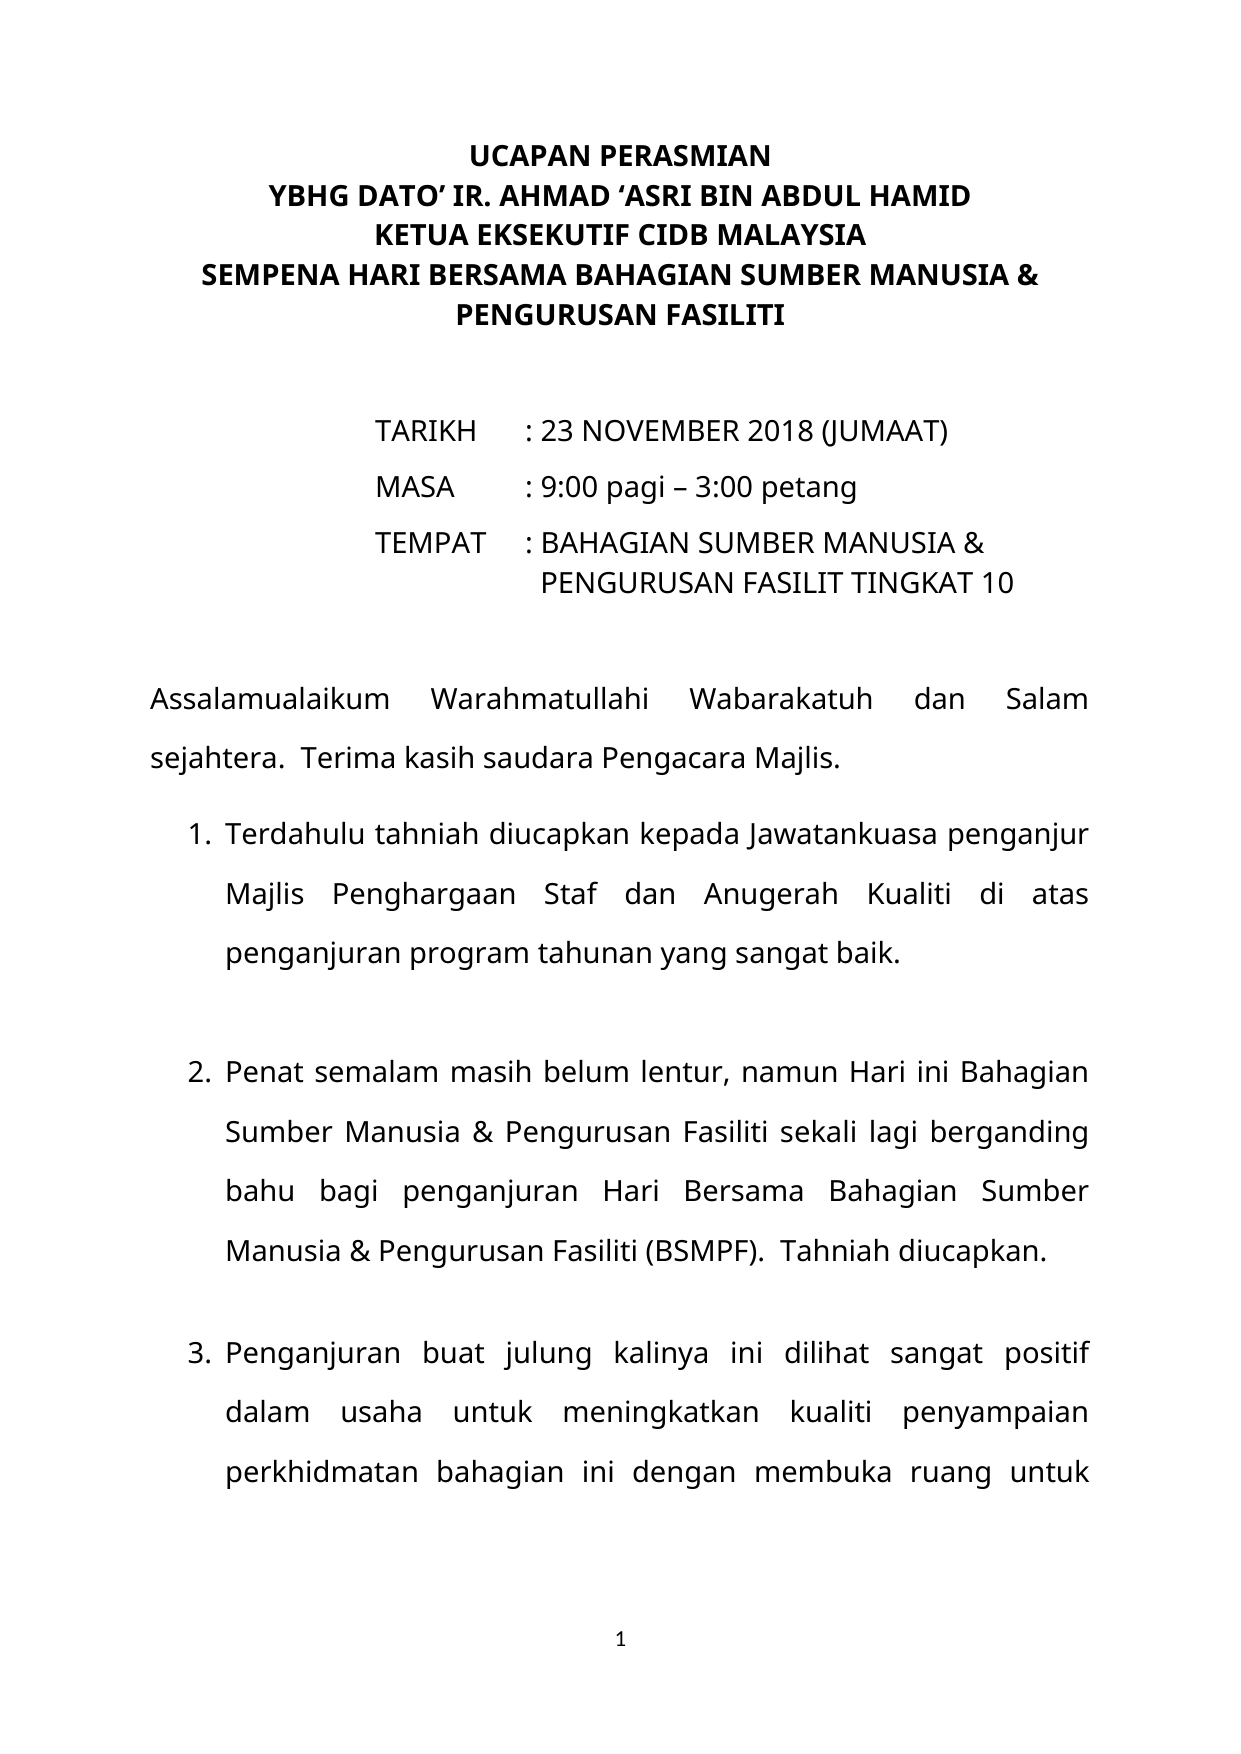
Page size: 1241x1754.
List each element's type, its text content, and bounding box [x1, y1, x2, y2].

text MASA : 9:00 pagi – 3:00 petang [300, 466, 1090, 506]
text KETUA EKSEKUTIF CIDB MALAYSIA [150, 214, 1090, 254]
text Assalamualaikum Warahmatullahi Wabarakatuh dan Salam sejahtera. Terima kasih saudara Pengacara Majlis. [150, 678, 1090, 777]
list Penat semalam masih belum lentur, namun Hari ini Bahagian Sumber Manusia & Pengurusan Fasiliti sekali lagi berganding bahu bagi penganjuran Hari Bersama Bahagian Sumber Manusia & Pengurusan Fasiliti (BSMPF). Tahniah diucapkan. [187, 1052, 1090, 1270]
text TEMPAT : BAHAGIAN SUMBER MANUSIA & PENGURUSAN FASILIT TINGKAT 10 [300, 522, 1090, 602]
text YBHG DATO’ IR. AHMAD ‘ASRI BIN ABDUL HAMID [150, 175, 1090, 214]
text UCAPAN PERASMIAN [150, 135, 1090, 175]
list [187, 1332, 1090, 1491]
list Terdahulu tahniah diucapkan kepada Jawatankuasa penganjur Majlis Penghargaan Staf dan Anugerah Kualiti di atas penganjuran program tahunan yang sangat baik. [187, 814, 1090, 972]
text SEMPENA HARI BERSAMA BAHAGIAN SUMBER MANUSIA & PENGURUSAN FASILITI [150, 254, 1090, 334]
text TARIKH : 23 NOVEMBER 2018 (JUMAAT) [300, 410, 1090, 449]
